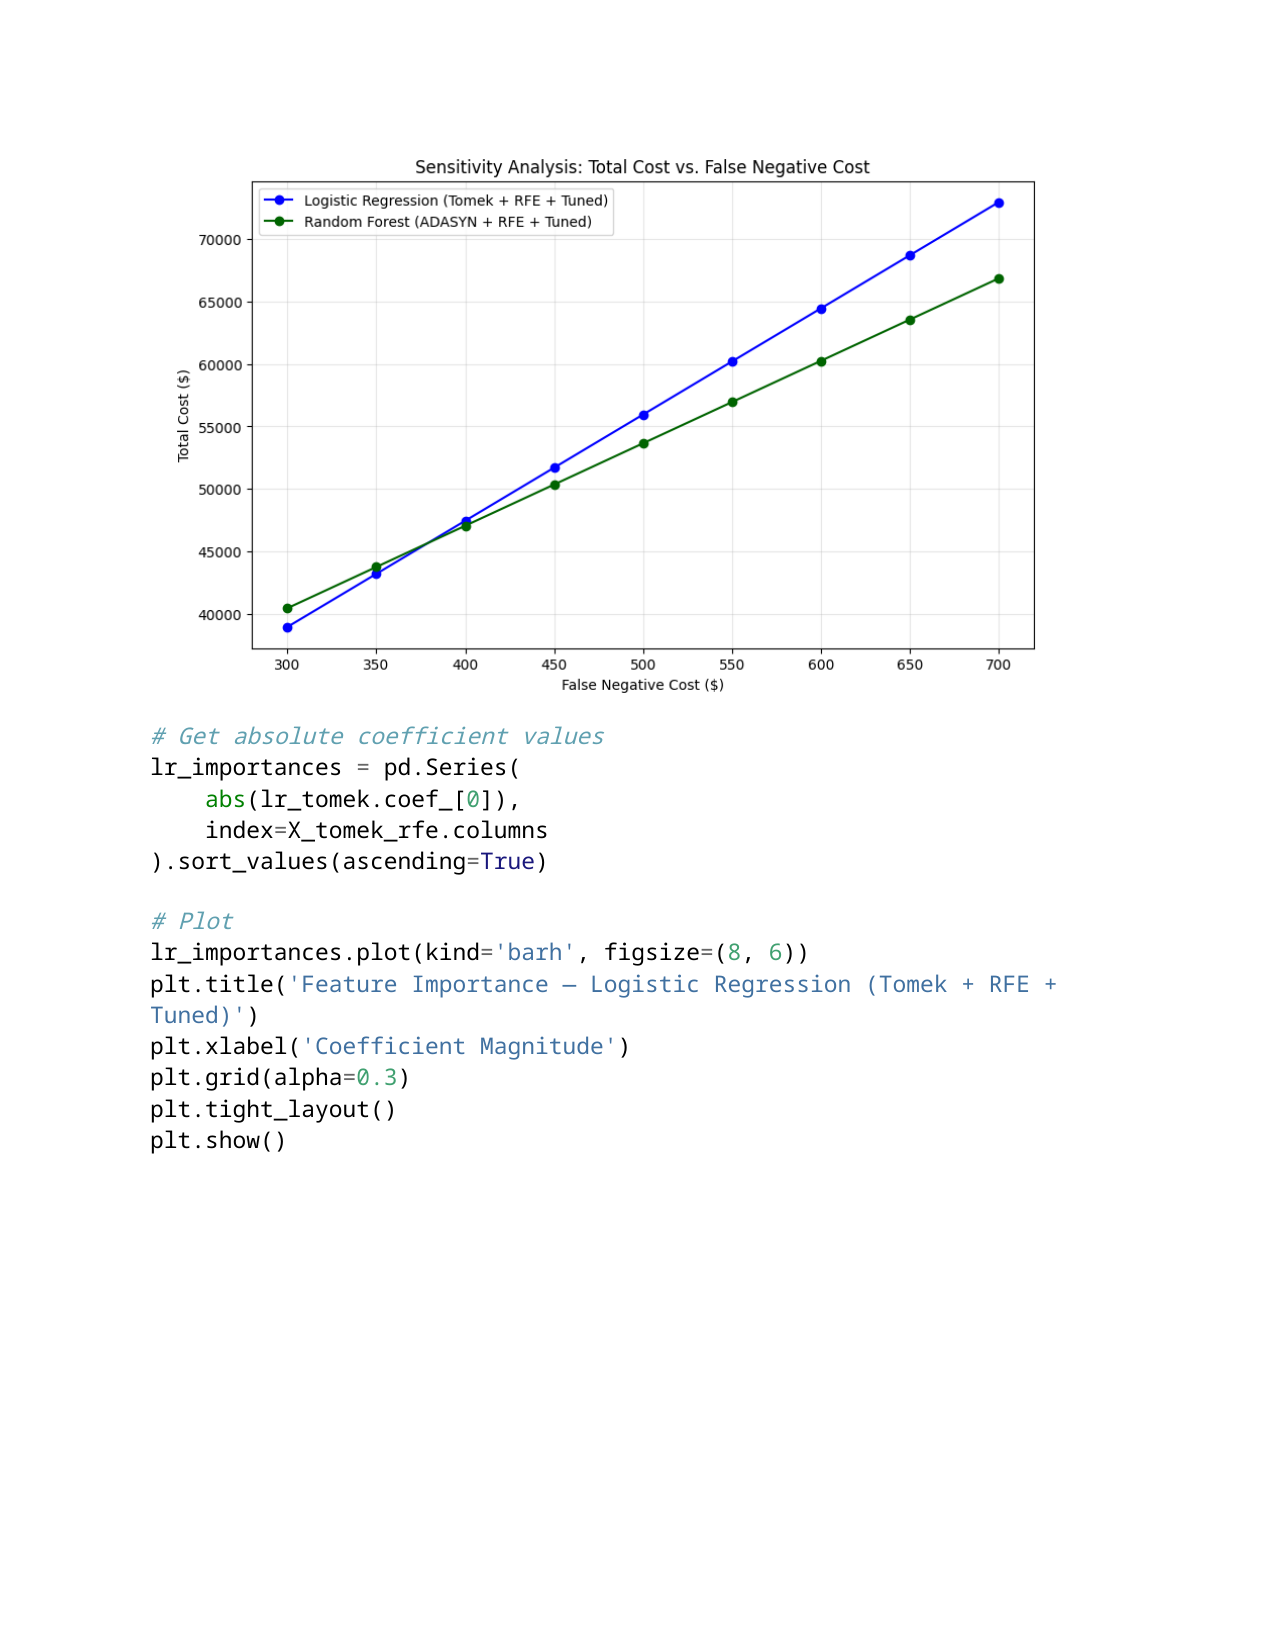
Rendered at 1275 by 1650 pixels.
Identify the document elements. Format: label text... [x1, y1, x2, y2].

text # Get absolute coefficient values lr_importances = pd.Series( abs(lr_tomek.coef_[0]), index=X_tomek_rfe.columns ).sort_values(ascending=True) # Plot lr_importances.plot(kind='barh', figsize=(8, 6)) plt.title('Feature Importance — Logistic Regression (Tomek + RFE + Tuned)') plt.xlabel('Coefficient Magnitude') plt.grid(alpha=0.3) plt.tight_layout() plt.show() [150, 720, 1125, 1155]
picture [168, 150, 1044, 702]
